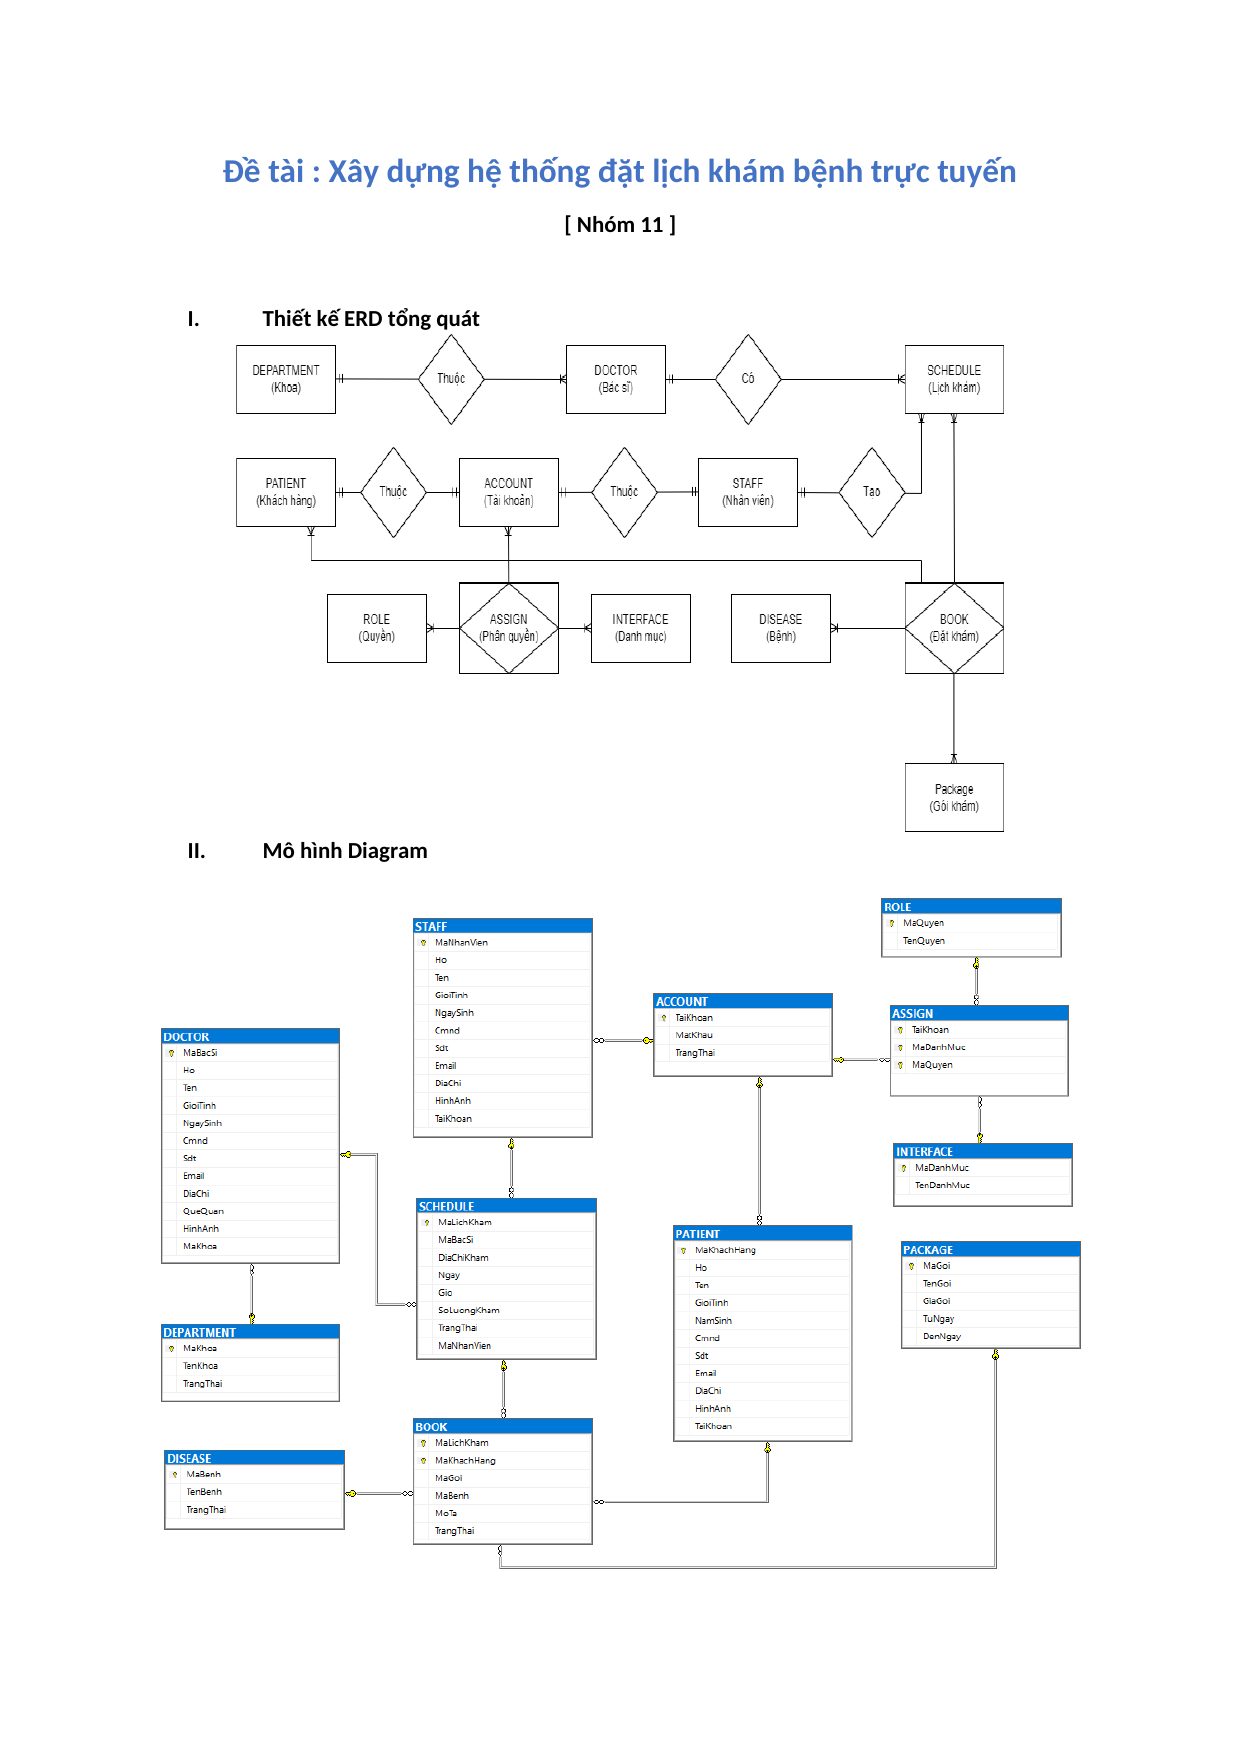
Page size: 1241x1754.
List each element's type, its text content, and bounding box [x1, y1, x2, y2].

list Mô hình Diagram [187, 836, 1090, 864]
picture [236, 334, 1004, 834]
text [ Nhóm 11 ] [150, 211, 1090, 239]
list Thiết kế ERD tổng quát [187, 304, 1090, 332]
text Đề tài : Xây dựng hệ thống đặt lịch khám bệnh trực tuyến [150, 150, 1090, 191]
picture [150, 882, 1091, 1590]
